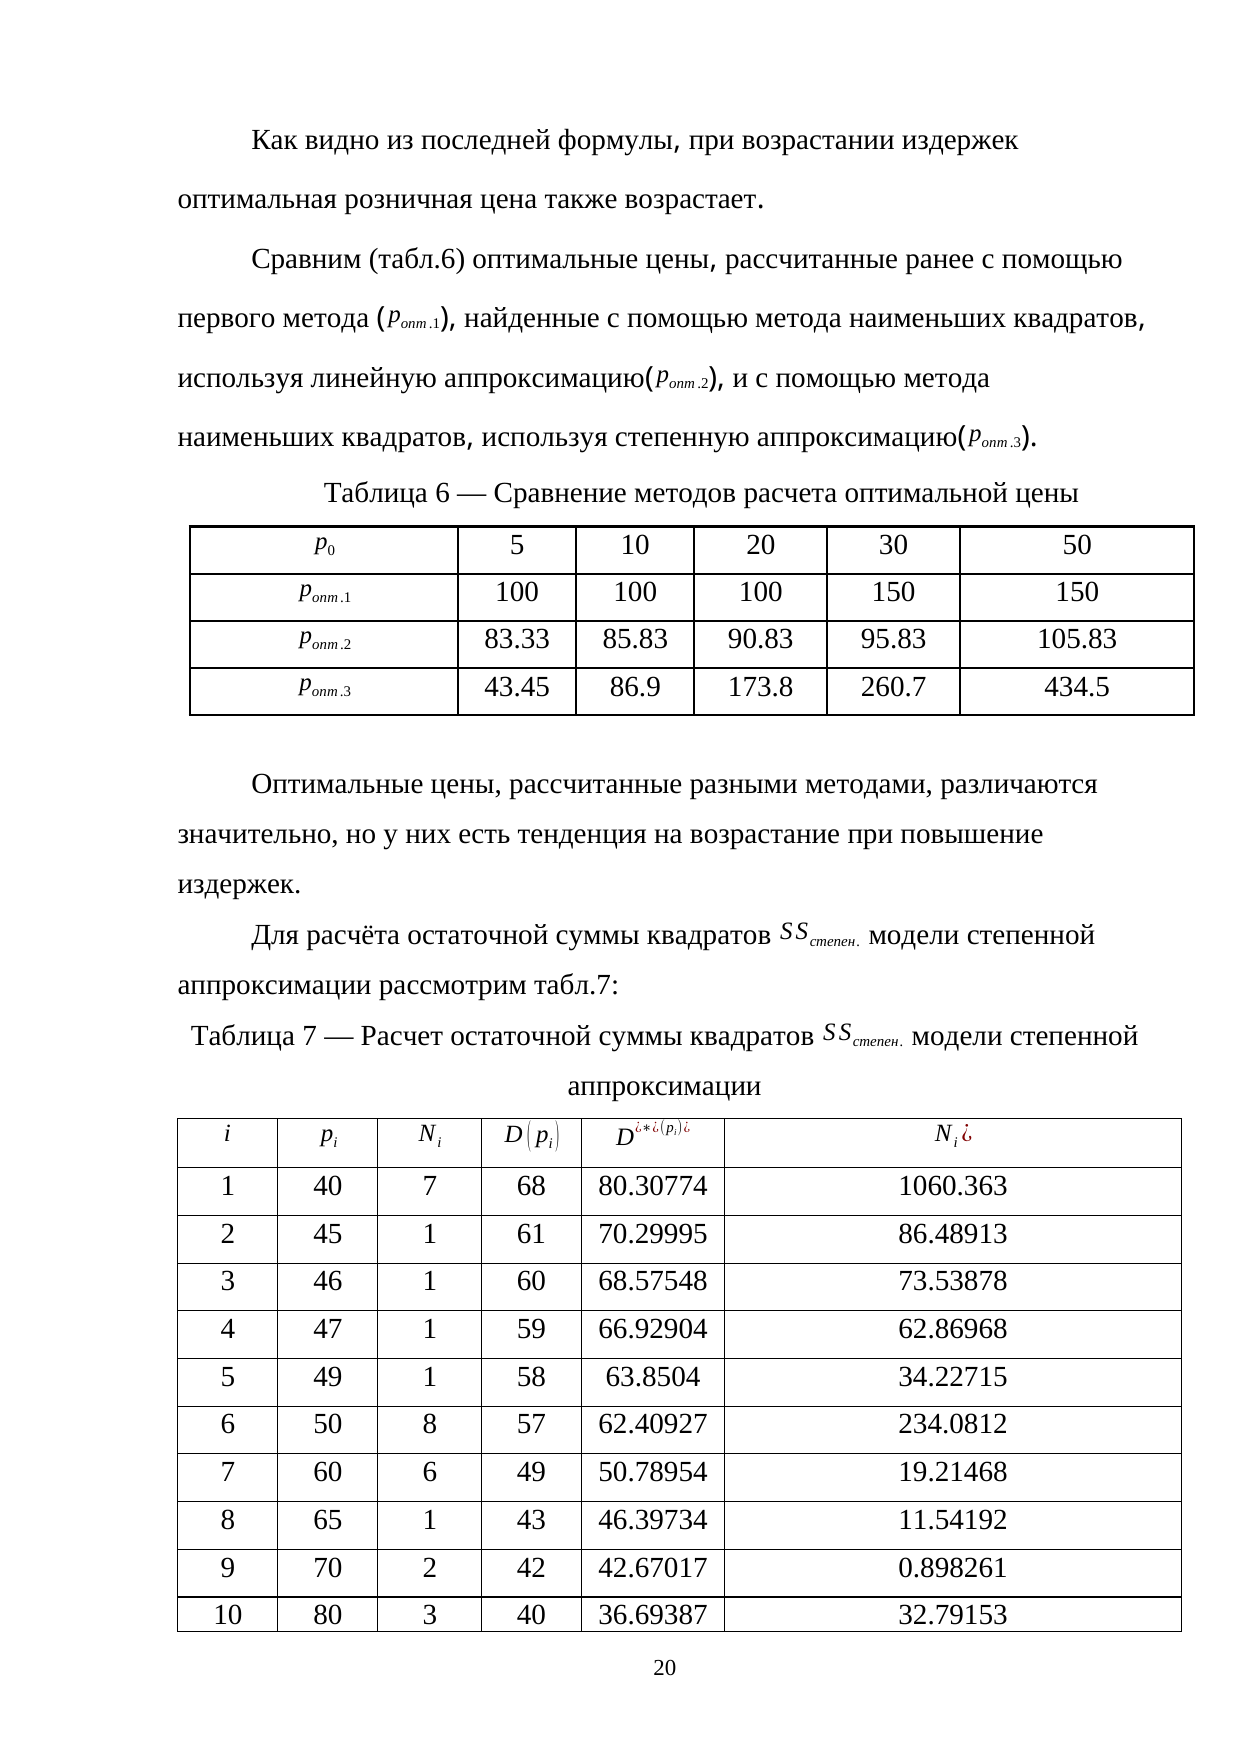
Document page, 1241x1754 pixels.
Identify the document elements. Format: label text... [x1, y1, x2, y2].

table_header 30 [828, 528, 959, 572]
table_cell 46.39734 [582, 1502, 724, 1549]
table_cell 2 [178, 1216, 277, 1262]
table_cell 3 [178, 1264, 277, 1310]
table_cell 1 [378, 1502, 481, 1549]
table_cell 90.83 [695, 622, 826, 667]
table_cell 42.67017 [582, 1550, 724, 1596]
table_cell 40 [278, 1168, 377, 1215]
table_header [582, 1119, 724, 1167]
table_cell 49 [482, 1454, 581, 1501]
table_cell 100 [459, 575, 575, 619]
table_header [378, 1119, 481, 1167]
table_cell 50 [278, 1407, 377, 1453]
table_cell 57 [482, 1407, 581, 1453]
table_cell 100 [577, 575, 693, 619]
table_cell 46 [278, 1264, 377, 1310]
table_cell 45 [278, 1216, 377, 1262]
table_cell 234.0812 [725, 1407, 1181, 1453]
table_cell 40 [482, 1598, 581, 1631]
text Для расчёта остаточной суммы квадратов модели степенной аппроксимации рассмотрим табл.7: [177, 917, 1152, 1001]
table_cell 59 [482, 1311, 581, 1358]
table_cell 68.57548 [582, 1264, 724, 1310]
text Таблица 7 — Расчет остаточной суммы квадратов модели степенной аппроксимации [177, 1018, 1152, 1101]
table_cell 47 [278, 1311, 377, 1358]
table_cell [191, 575, 457, 619]
table_cell 19.21468 [725, 1454, 1181, 1501]
table_header [725, 1119, 1181, 1167]
table_cell 34.22715 [725, 1359, 1181, 1406]
table_cell 1 [378, 1264, 481, 1310]
table_cell 11.54192 [725, 1502, 1181, 1549]
table_cell 42 [482, 1550, 581, 1596]
table_cell [191, 669, 457, 714]
table_cell 150 [828, 575, 959, 619]
table_cell 65 [278, 1502, 377, 1549]
table_cell 260.7 [828, 669, 959, 714]
table_cell [191, 622, 457, 667]
text Как видно из последней формулы, при возрастании издержек оптимальная розничная цена также возрастает. [177, 118, 1152, 217]
table_header [191, 528, 457, 572]
table_cell 434.5 [961, 669, 1193, 714]
table_cell 2 [378, 1550, 481, 1596]
table_cell 70 [278, 1550, 377, 1596]
text Оптимальные цены, рассчитанные разными методами, различаются значительно, но у них есть тенденция на возрастание при повышение издержек. [177, 766, 1152, 900]
table_cell 66.92904 [582, 1311, 724, 1358]
table_cell 1 [378, 1359, 481, 1406]
table_cell 7 [178, 1454, 277, 1501]
table_cell 1 [378, 1311, 481, 1358]
table_cell 73.53878 [725, 1264, 1181, 1310]
table_cell 1 [178, 1168, 277, 1215]
table_cell 10 [178, 1598, 277, 1631]
table_cell 173.8 [695, 669, 826, 714]
table_cell 5 [178, 1359, 277, 1406]
table_cell 43.45 [459, 669, 575, 714]
table_cell 61 [482, 1216, 581, 1262]
table_cell 86.48913 [725, 1216, 1181, 1262]
table_cell 62.86968 [725, 1311, 1181, 1358]
table_cell 100 [695, 575, 826, 619]
table_cell 62.40927 [582, 1407, 724, 1453]
table_header [482, 1119, 581, 1167]
table_cell 86.9 [577, 669, 693, 714]
table_cell 60 [482, 1264, 581, 1310]
table_cell 0.898261 [725, 1550, 1181, 1596]
table_header 10 [577, 528, 693, 572]
table_cell 8 [378, 1407, 481, 1453]
table_cell 32.79153 [725, 1598, 1181, 1631]
table_cell 60 [278, 1454, 377, 1501]
table_cell 70.29995 [582, 1216, 724, 1262]
table_cell 68 [482, 1168, 581, 1215]
table_cell 7 [378, 1168, 481, 1215]
table_cell 43 [482, 1502, 581, 1549]
table_cell 49 [278, 1359, 377, 1406]
table_cell 58 [482, 1359, 581, 1406]
table_cell 80.30774 [582, 1168, 724, 1215]
table_cell 36.69387 [582, 1598, 724, 1631]
table_header 50 [961, 528, 1193, 572]
table_header [178, 1119, 277, 1167]
table_cell 63.8504 [582, 1359, 724, 1406]
table_header 5 [459, 528, 575, 572]
table_cell 150 [961, 575, 1193, 619]
table_cell 6 [178, 1407, 277, 1453]
text Таблица 6 — Сравнение методов расчета оптимальной цены [177, 475, 1152, 508]
table_cell 105.83 [961, 622, 1193, 667]
table_cell 1060.363 [725, 1168, 1181, 1215]
table_cell 9 [178, 1550, 277, 1596]
table_cell 1 [378, 1216, 481, 1262]
table_cell 95.83 [828, 622, 959, 667]
table_header [278, 1119, 377, 1167]
table_cell 3 [378, 1598, 481, 1631]
table_cell 6 [378, 1454, 481, 1501]
table_cell 8 [178, 1502, 277, 1549]
table_cell 4 [178, 1311, 277, 1358]
table_cell 80 [278, 1598, 377, 1631]
table_header 20 [695, 528, 826, 572]
table_cell 85.83 [577, 622, 693, 667]
table_cell 50.78954 [582, 1454, 724, 1501]
text Сравним (табл.6) оптимальные цены, рассчитанные ранее с помощью первого метода (), найденные с помощью метода наименьших квадратов, используя линейную аппроксимацию(), и с помощью метода наименьших квадратов, используя степенную аппроксимацию(). [177, 237, 1152, 455]
table_cell 83.33 [459, 622, 575, 667]
